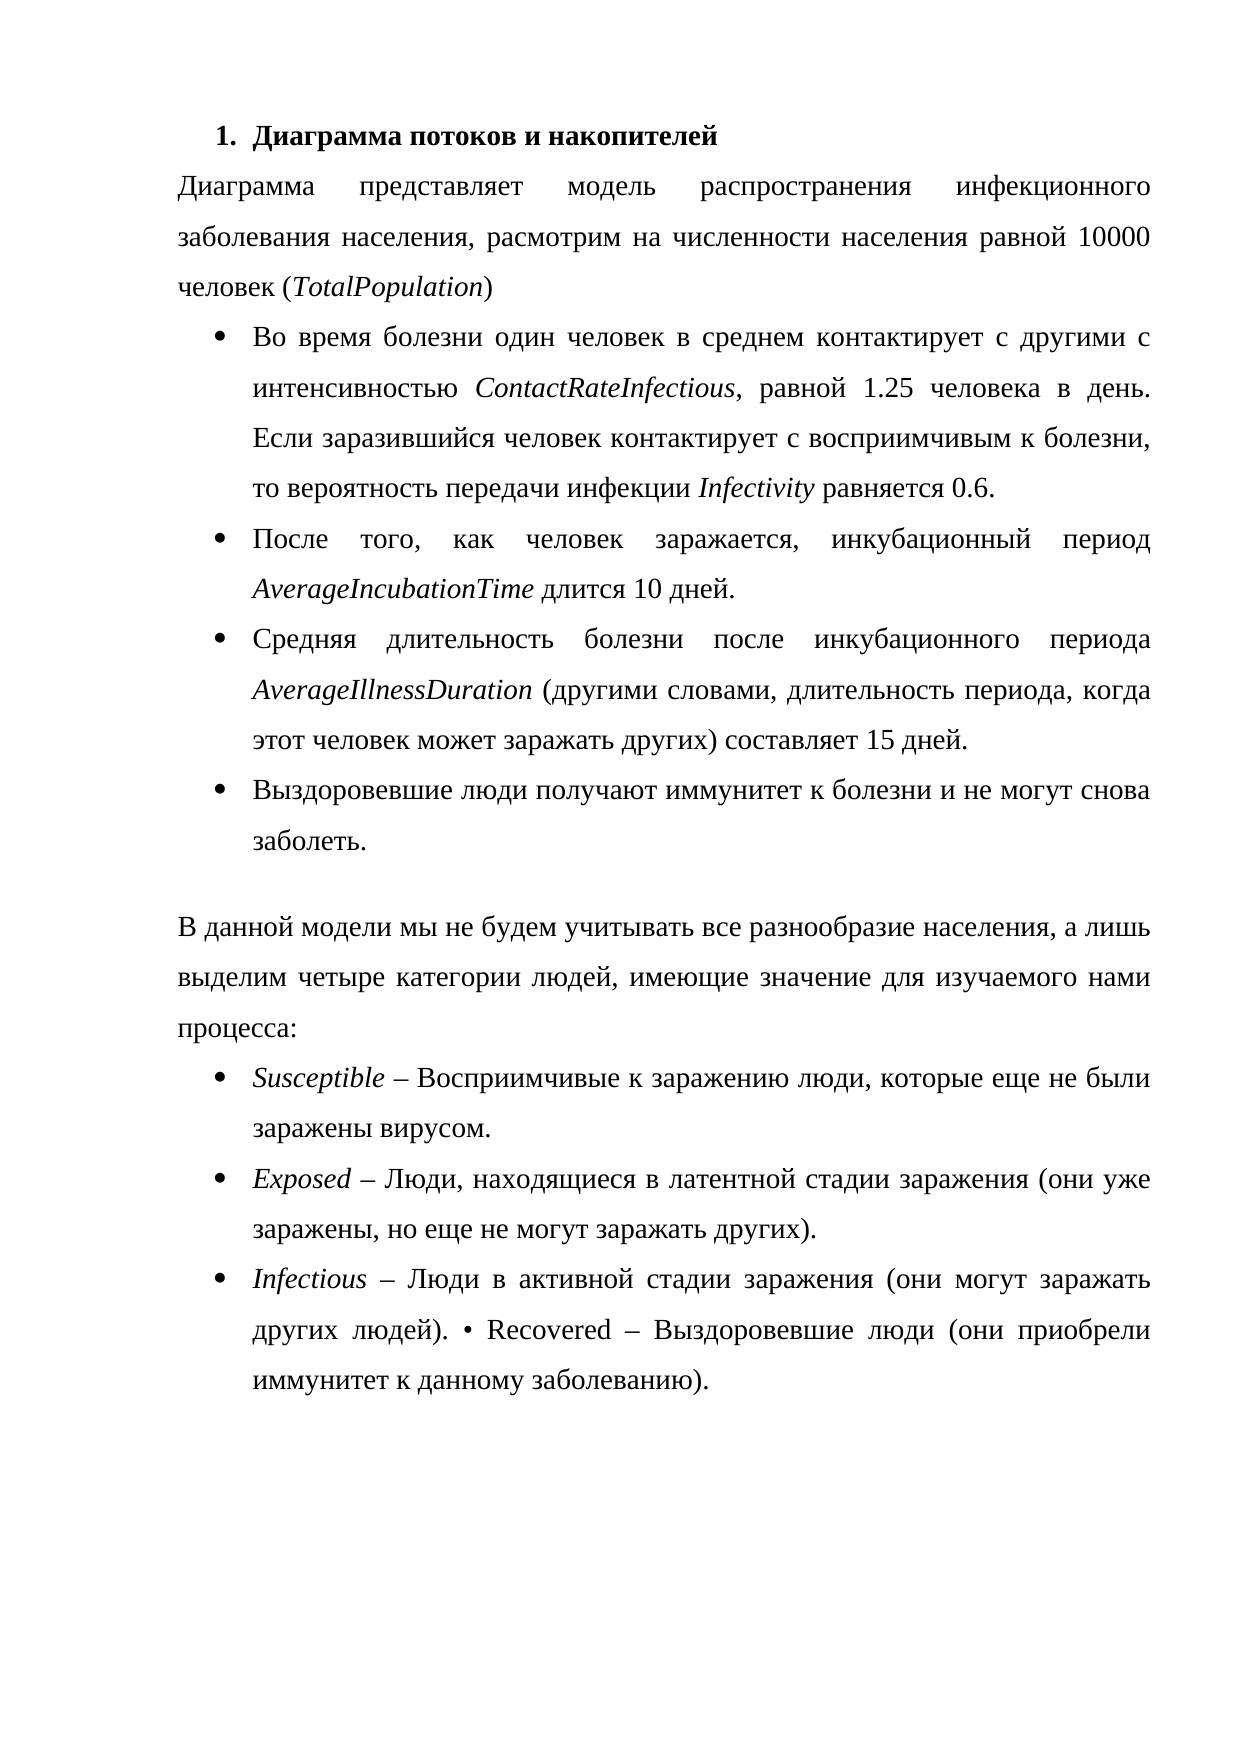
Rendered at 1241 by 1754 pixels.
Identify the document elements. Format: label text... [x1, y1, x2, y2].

list Средняя длительность болезни после инкубационного периода AverageIllnessDuration (другими словами, длительность периода, когда этот человек может заражать других) составляет 15 дней. [215, 621, 1152, 756]
subtitle Диаграмма потоков и накопителей [215, 118, 1152, 152]
text В данной модели мы не будем учитывать все разнообразие населения, а лишь выделим четыре категории людей, имеющие значение для изучаемого нами процесса: [177, 909, 1152, 1043]
list Во время болезни один человек в среднем контактирует с другими с интенсивностью ContactRateInfectious, равной 1.25 человека в день. Если заразившийся человек контактирует с восприимчивым к болезни, то вероятность передачи инфекции Infectivity равняется 0.6. [215, 319, 1152, 504]
list После того, как человек заражается, инкубационный период AverageIncubationTime длится 10 дней. [215, 521, 1152, 605]
text Диаграмма представляет модель распространения инфекционного заболевания населения, расмотрим на численности населения равной 10000 человек (TotalPopulation) [177, 168, 1152, 303]
list Infectious – Люди в активной стадии заражения (они могут заражать других людей). • Recovered – Выздоровевшие люди (они приобрели иммунитет к данному заболеванию). [215, 1262, 1152, 1396]
list Выздоровевшие люди получают иммунитет к болезни и не могут снова заболеть. [215, 772, 1152, 856]
list Susceptible – Восприимчивые к заражению люди, которые еще не были заражены вирусом. [215, 1060, 1152, 1144]
list Exposed – Люди, находящиеся в латентной стадии заражения (они уже заражены, но еще не могут заражать других). [215, 1161, 1152, 1245]
